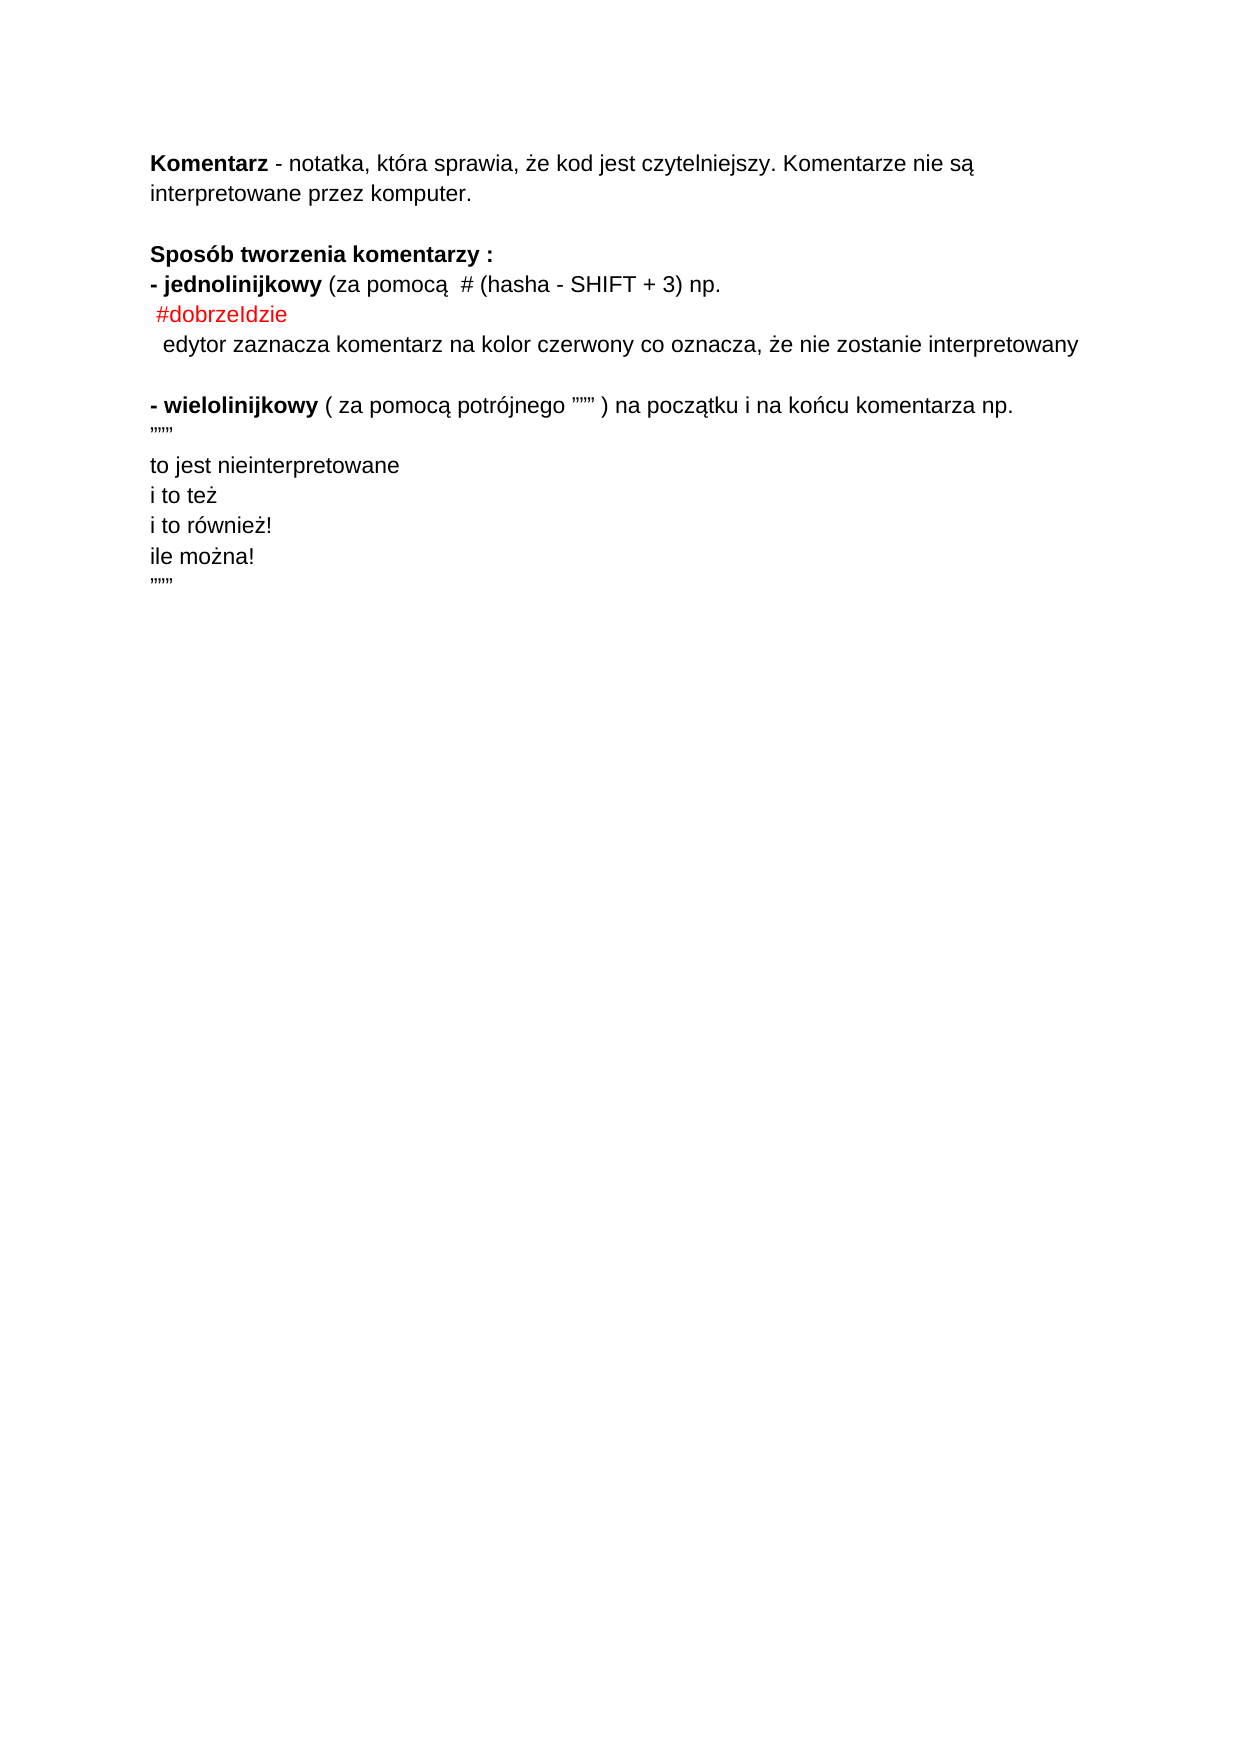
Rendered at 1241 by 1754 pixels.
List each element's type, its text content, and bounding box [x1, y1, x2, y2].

text ””” [150, 422, 1090, 448]
text ””” [150, 573, 1090, 599]
text Komentarz - notatka, która sprawia, że kod jest czytelniejszy. Komentarze nie są interpretowane przez komputer. [150, 150, 1090, 207]
text i to również! [150, 512, 1090, 539]
text Sposób tworzenia komentarzy : - jednolinijkowy (za pomocą # (hasha - SHIFT + 3) np. [150, 241, 1090, 297]
text - wielolinijkowy ( za pomocą potrójnego ””” ) na początku i na końcu komentarza np. [150, 392, 1090, 418]
text ile można! [150, 543, 1090, 569]
text to jest nieinterpretowane [150, 452, 1090, 478]
text #dobrzeIdzie [150, 301, 1090, 327]
text edytor zaznacza komentarz na kolor czerwony co oznacza, że nie zostanie interpretowany [150, 331, 1090, 358]
text i to też [150, 482, 1090, 509]
